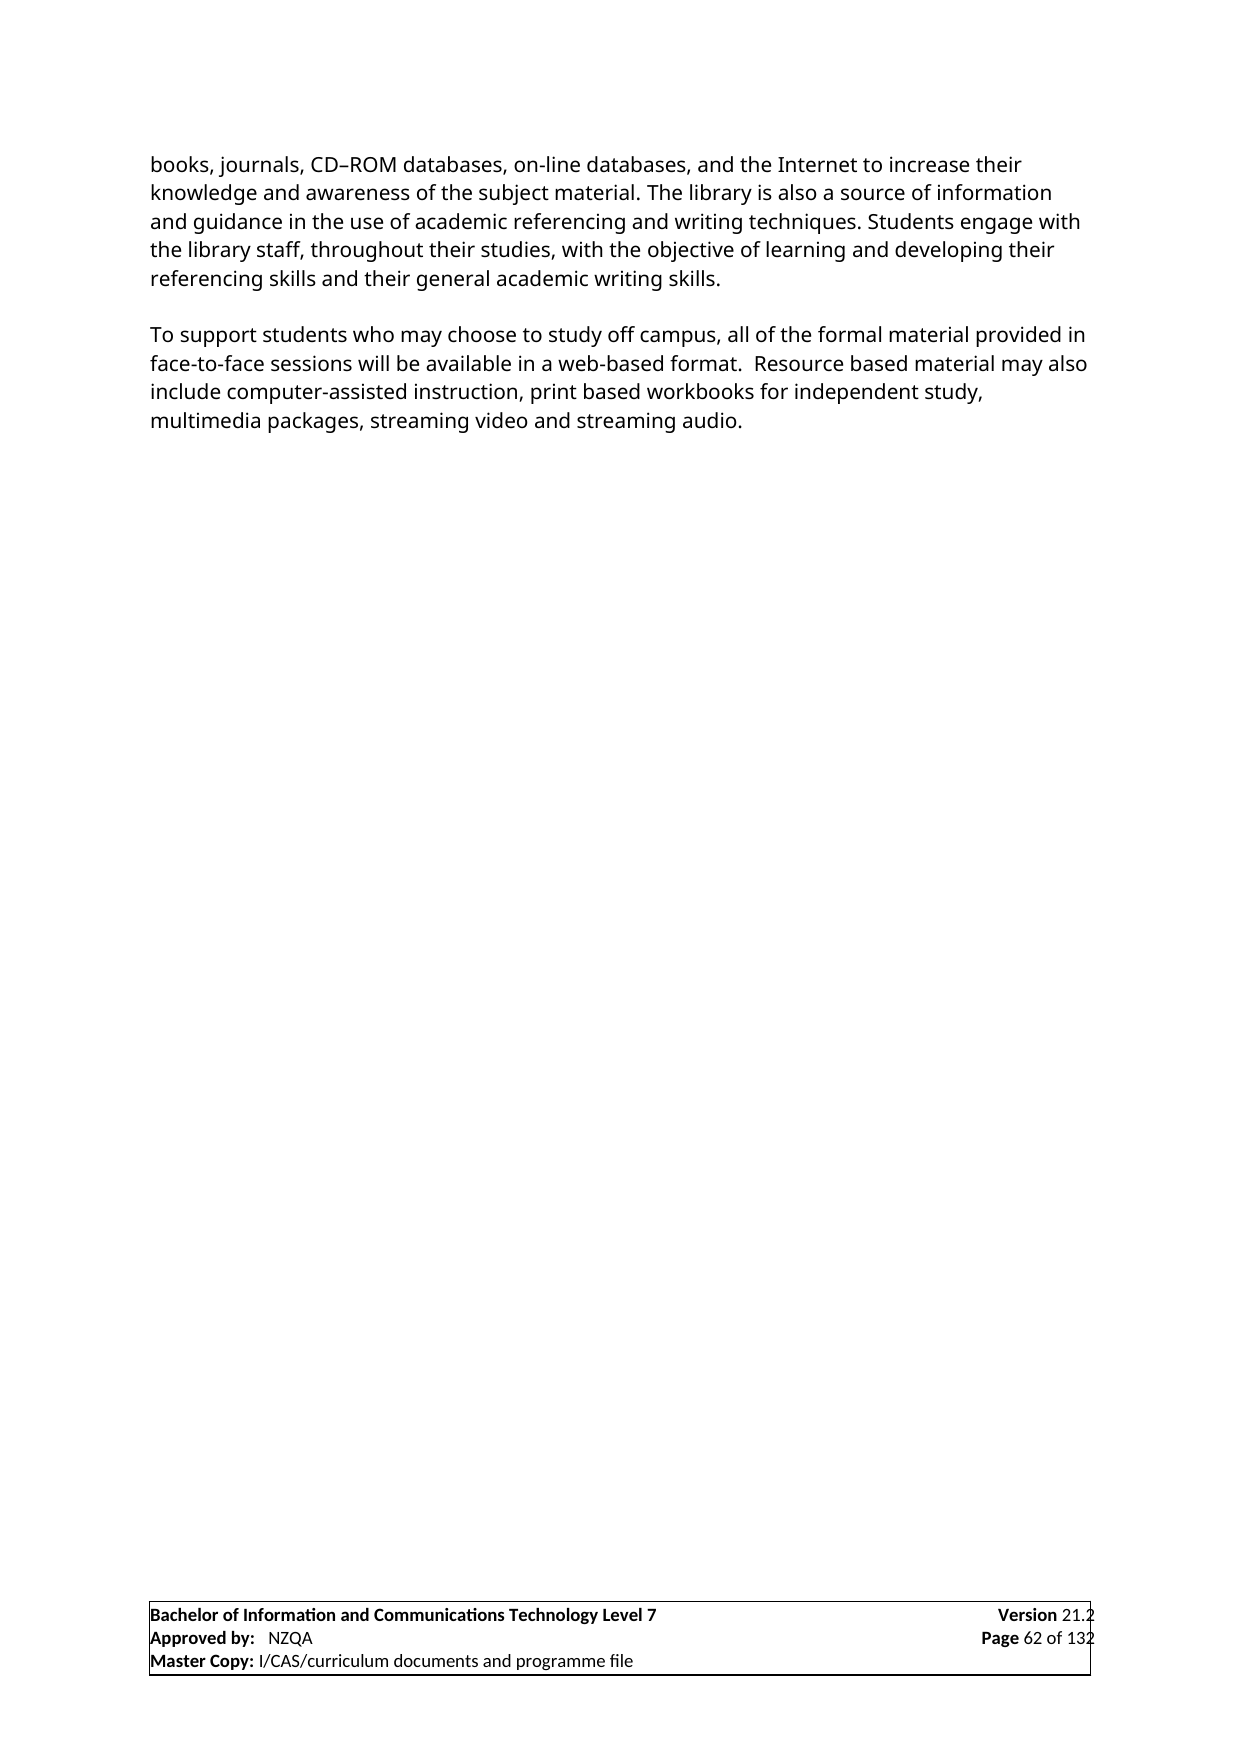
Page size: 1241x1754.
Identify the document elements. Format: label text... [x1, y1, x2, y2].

text To support students who may choose to study off campus, all of the formal material provided in face-to-face sessions will be available in a web-based format. Resource based material may also include computer-assisted instruction, print based workbooks for independent study, multimedia packages, streaming video and streaming audio. [150, 321, 1090, 434]
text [150, 150, 1090, 292]
